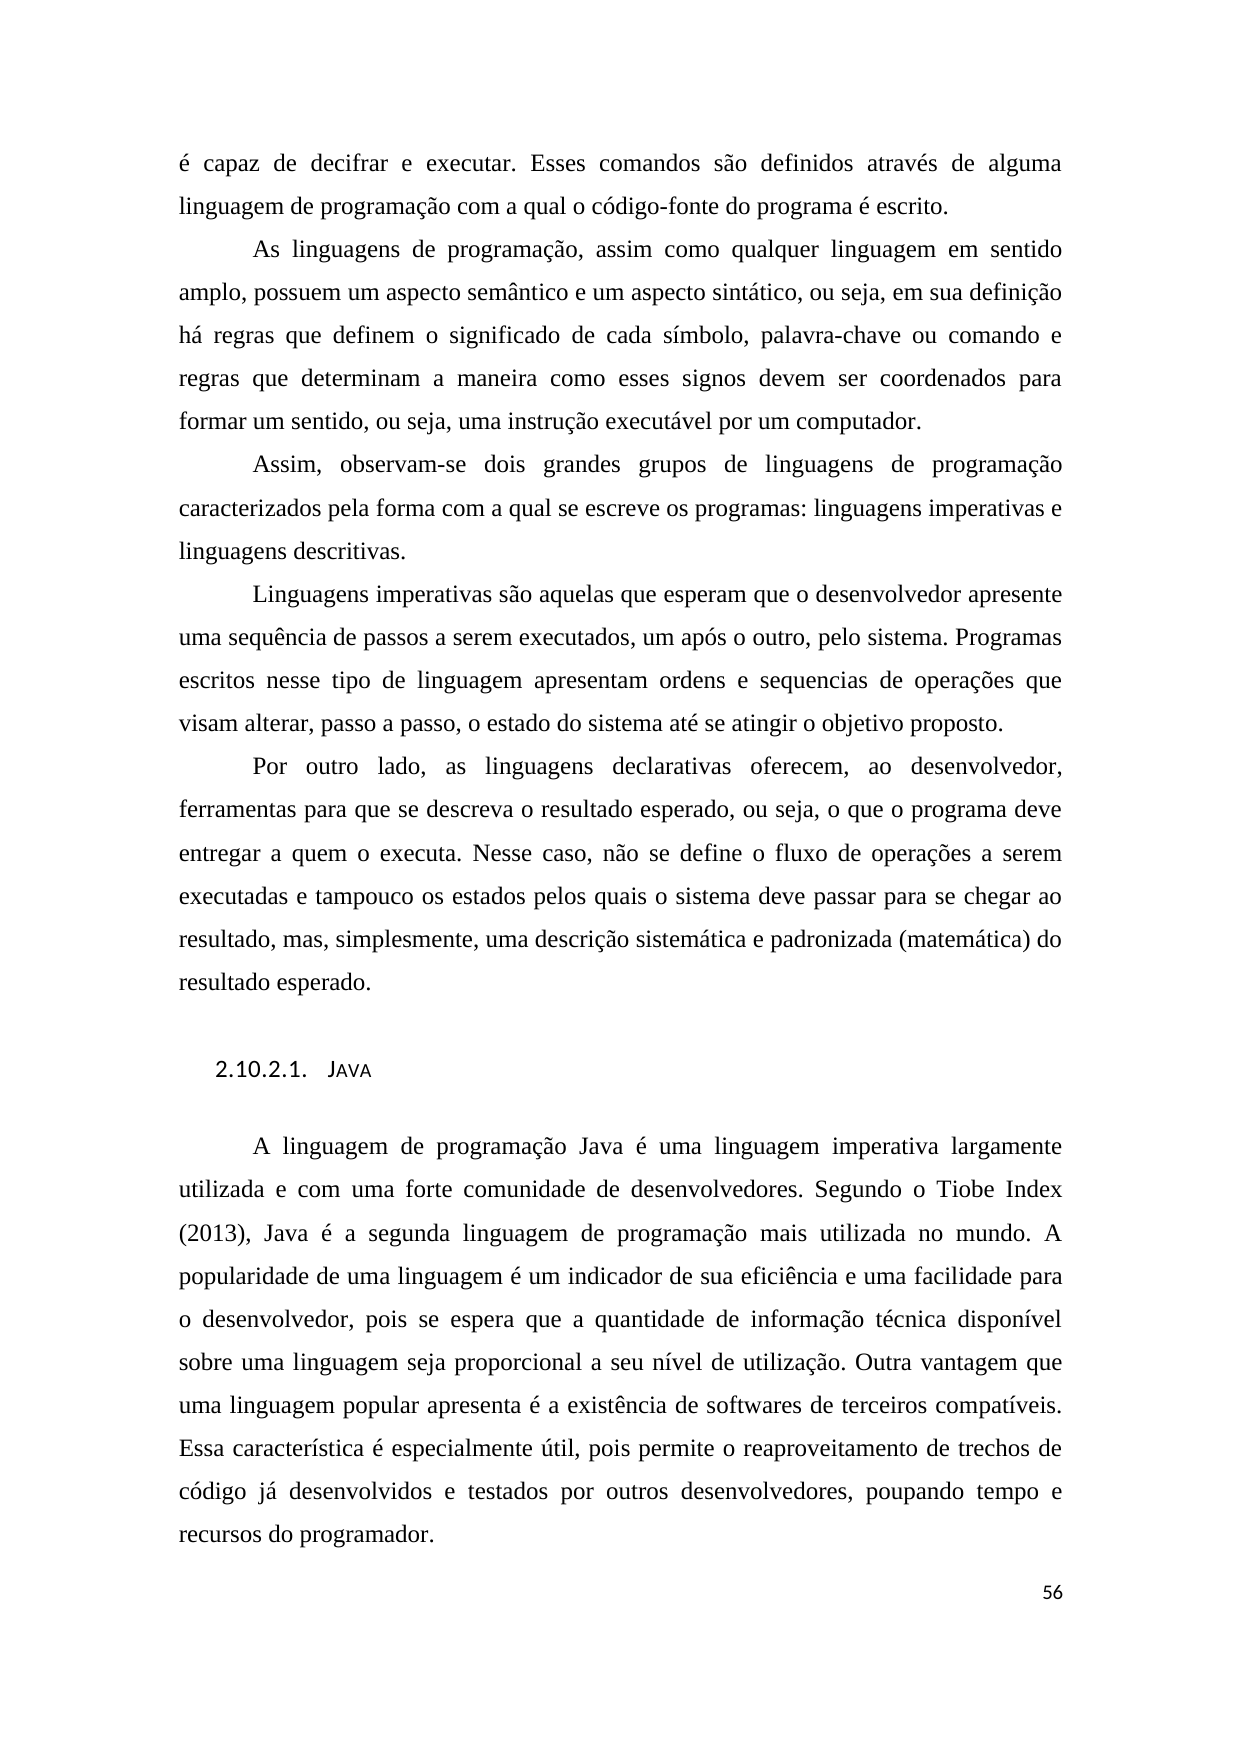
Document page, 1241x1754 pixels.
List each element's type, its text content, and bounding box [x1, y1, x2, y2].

text As linguagens de programação, assim como qualquer linguagem em sentido amplo, possuem um aspecto semântico e um aspecto sintático, ou seja, em sua definição há regras que definem o significado de cada símbolo, palavra-chave ou comando e regras que determinam a maneira como esses signos devem ser coordenados para formar um sentido, ou seja, uma instrução executável por um computador. [178, 234, 1063, 435]
text Por outro lado, as linguagens declarativas oferecem, ao desenvolvedor, ferramentas para que se descreva o resultado esperado, ou seja, o que o programa deve entregar a quem o executa. Nesse caso, não se define o fluxo de operações a serem executadas e tampouco os estados pelos quais o sistema deve passar para se chegar ao resultado, mas, simplesmente, uma descrição sistemática e padronizada (matemática) do resultado esperado. [178, 751, 1063, 996]
text Assim, observam-se dois grandes grupos de linguagens de programação caracterizados pela forma com a qual se escreve os programas: linguagens imperativas e linguagens descritivas. [178, 449, 1063, 564]
subtitle Java [215, 1053, 1063, 1084]
text A linguagem de programação Java é uma linguagem imperativa largamente utilizada e com uma forte comunidade de desenvolvedores. Segundo o Tiobe Index (2013), Java é a segunda linguagem de programação mais utilizada no mundo. A popularidade de uma linguagem é um indicador de sua eficiência e uma facilidade para o desenvolvedor, pois se espera que a quantidade de informação técnica disponível sobre uma linguagem seja proporcional a seu nível de utilização. Outra vantagem que uma linguagem popular apresenta é a existência de softwares de terceiros compatíveis. Essa característica é especialmente útil, pois permite o reaproveitamento de trechos de código já desenvolvidos e testados por outros desenvolvedores, poupando tempo e recursos do programador. [178, 1131, 1063, 1548]
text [178, 148, 1063, 219]
text Linguagens imperativas são aquelas que esperam que o desenvolvedor apresente uma sequência de passos a serem executados, um após o outro, pelo sistema. Programas escritos nesse tipo de linguagem apresentam ordens e sequencias de operações que visam alterar, passo a passo, o estado do sistema até se atingir o objetivo proposto. [178, 579, 1063, 737]
